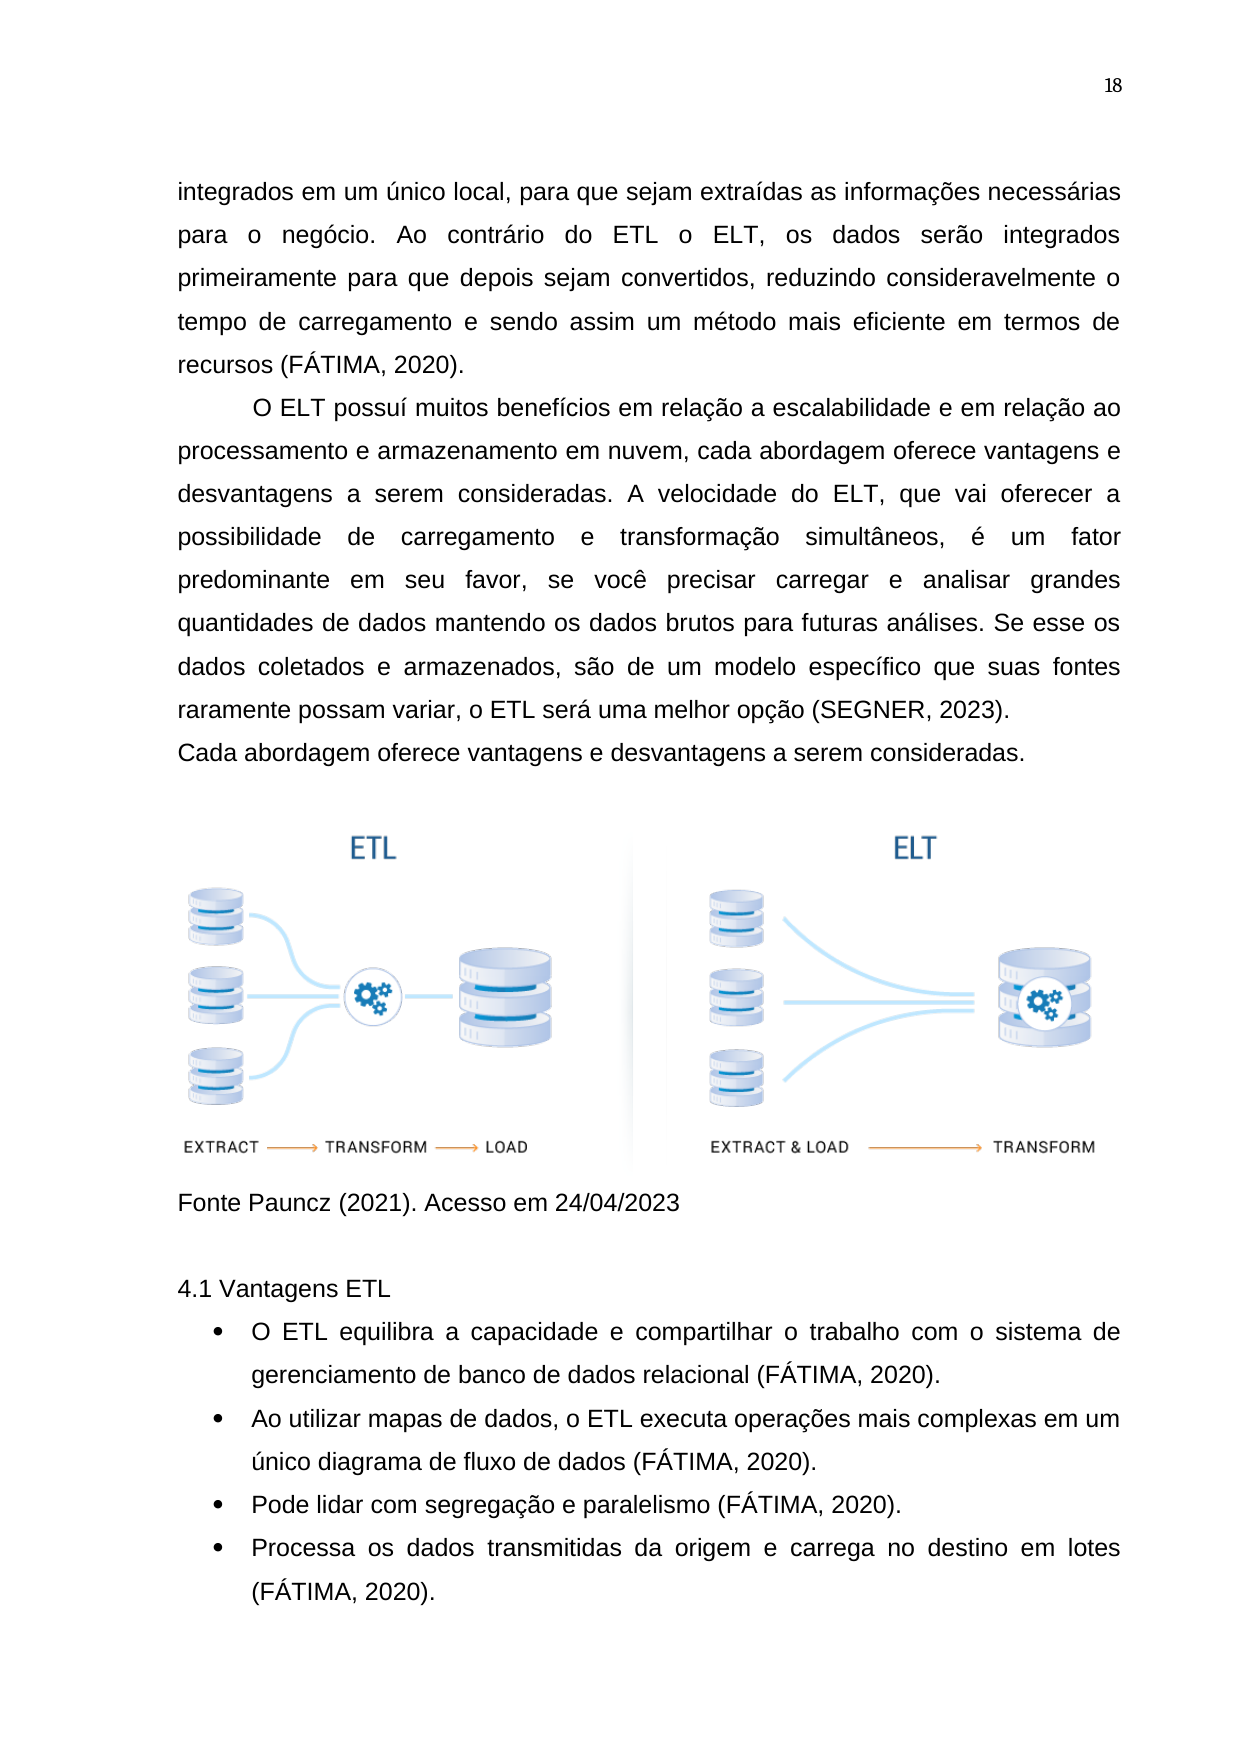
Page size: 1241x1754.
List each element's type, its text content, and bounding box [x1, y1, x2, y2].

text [177, 177, 1122, 378]
text Fonte Pauncz (2021). Acesso em 24/04/2023 [177, 1188, 1122, 1217]
list Processa os dados transmitidas da origem e carrega no destino em lotes (FÁTIMA, 2020). [213, 1533, 1122, 1605]
list Ao utilizar mapas de dados, o ETL executa operações mais complexas em um único diagrama de fluxo de dados (FÁTIMA, 2020). [213, 1404, 1122, 1476]
text O ELT possuí muitos benefícios em relação a escalabilidade e em relação ao processamento e armazenamento em nuvem, cada abordagem oferece vantagens e desvantagens a serem consideradas. A velocidade do ELT, que vai oferecer a possibilidade de carregamento e transformação simultâneos, é um fator predominante em seu favor, se você precisar carregar e analisar grandes quantidades de dados mantendo os dados brutos para futuras análises. Se esse os dados coletados e armazenados, são de um modelo específico que suas fontes raramente possam variar, o ETL será uma melhor opção (SEGNER, 2023). [177, 393, 1122, 723]
text Cada abordagem oferece vantagens e desvantagens a serem consideradas. [177, 738, 1122, 767]
list Pode lidar com segregação e paralelismo (FÁTIMA, 2020). [213, 1490, 1122, 1519]
picture [177, 824, 1124, 1176]
list O ETL equilibra a capacidade e compartilhar o trabalho com o sistema de gerenciamento de banco de dados relacional (FÁTIMA, 2020). [213, 1317, 1122, 1389]
text 4.1 Vantagens ETL [177, 1274, 1122, 1303]
